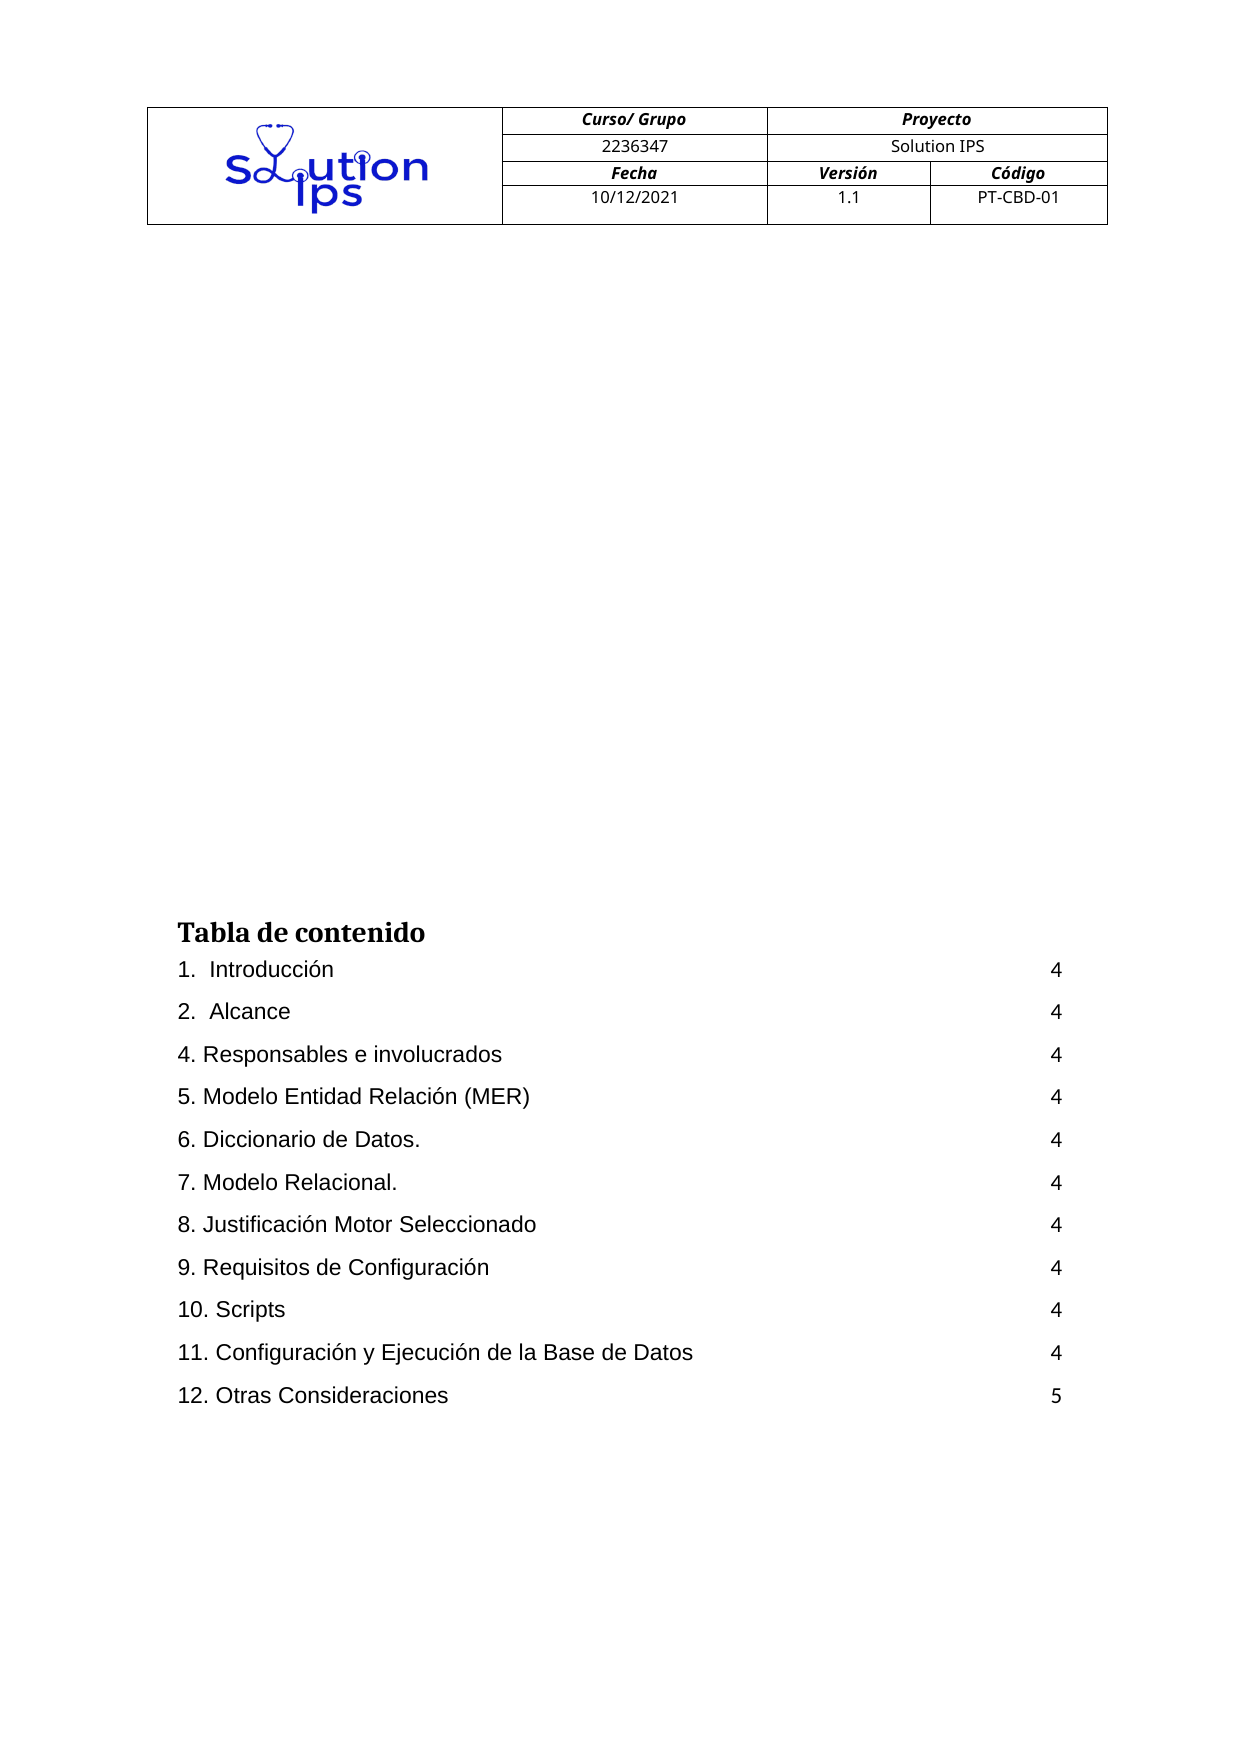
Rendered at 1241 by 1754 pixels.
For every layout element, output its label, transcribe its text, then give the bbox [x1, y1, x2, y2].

picture [203, 107, 446, 224]
text Tabla de contenido [177, 916, 1063, 950]
